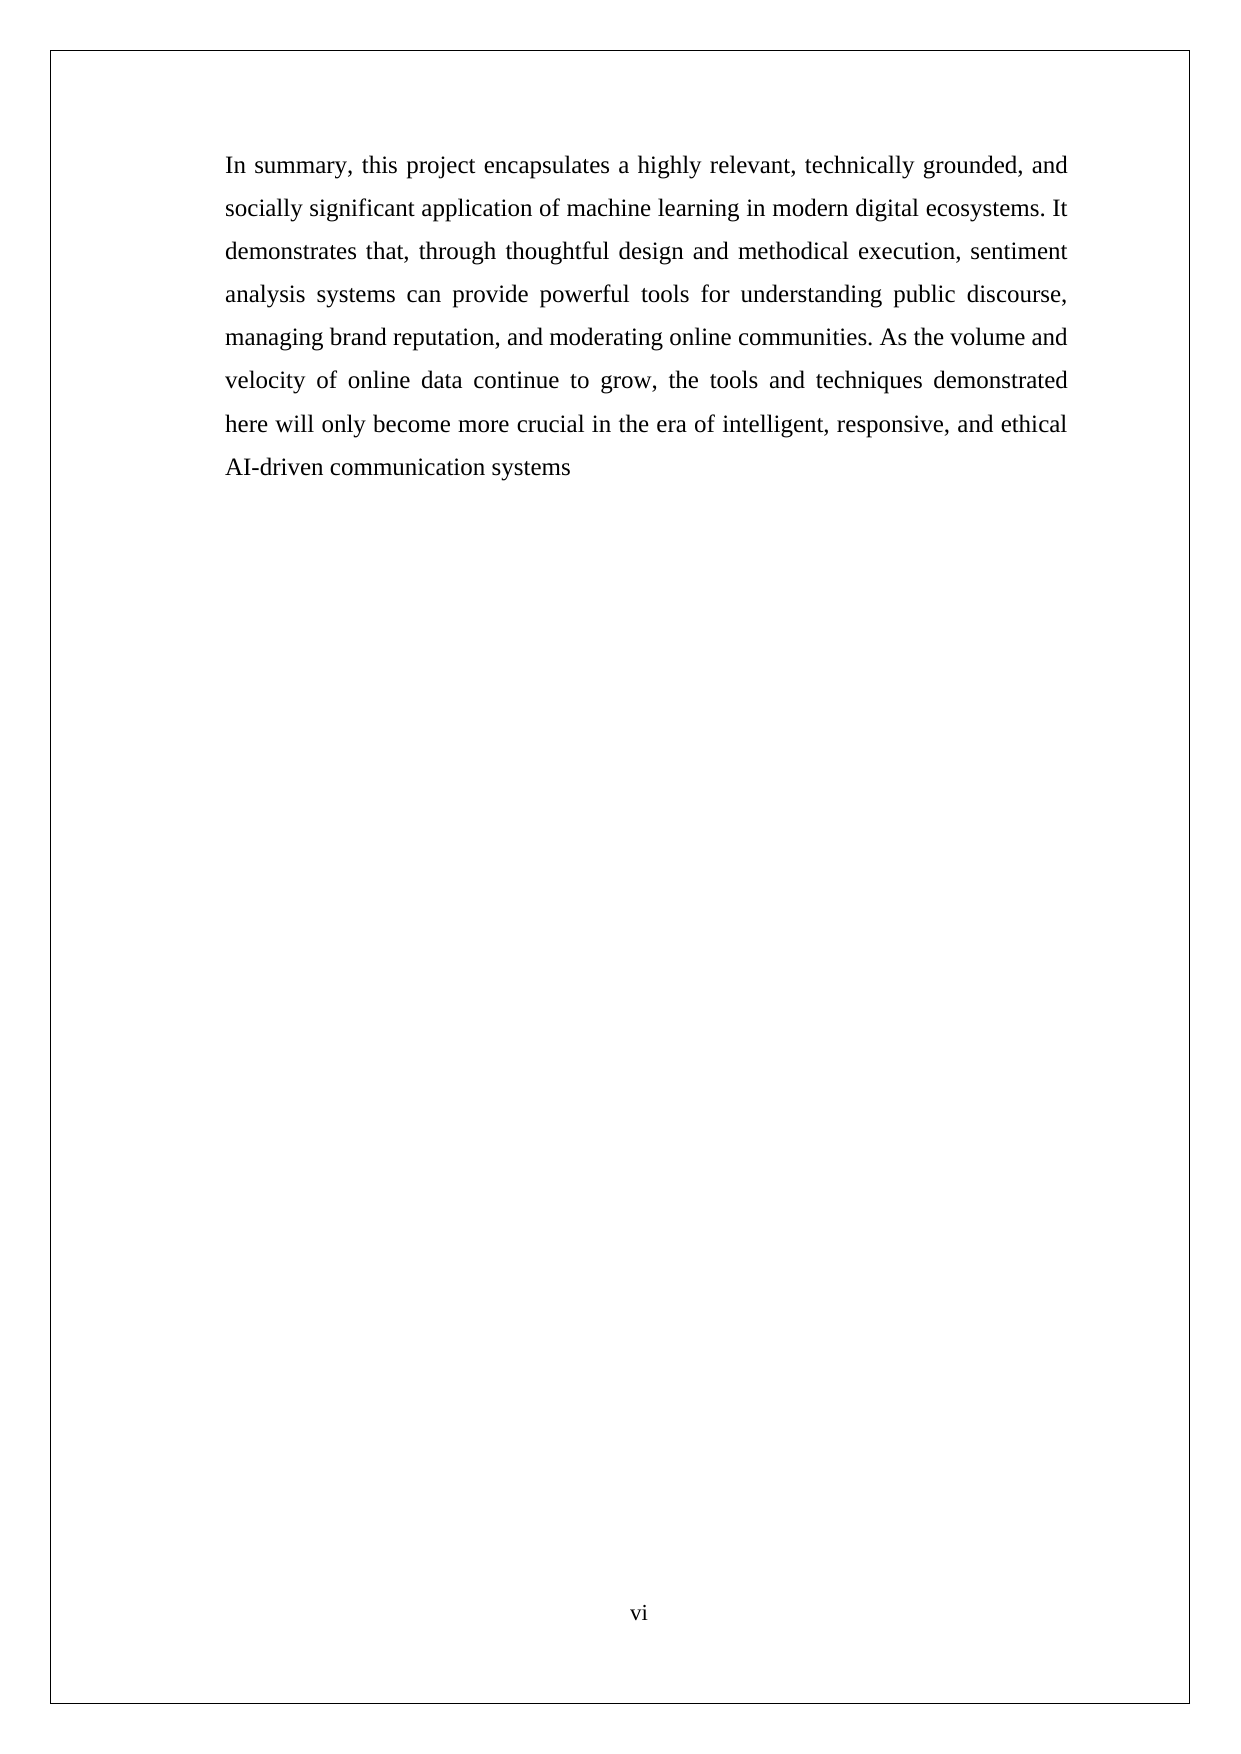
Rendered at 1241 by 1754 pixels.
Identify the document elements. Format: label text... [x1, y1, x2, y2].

text In summary, this project encapsulates a highly relevant, technically grounded, and socially significant application of machine learning in modern digital ecosystems. It demonstrates that, through thoughtful design and methodical execution, sentiment analysis systems can provide powerful tools for understanding public discourse, managing brand reputation, and moderating online communities. As the volume and velocity of online data continue to grow, the tools and techniques demonstrated here will only become more crucial in the era of intelligent, responsive, and ethical AI-driven communication systems [225, 150, 1068, 481]
